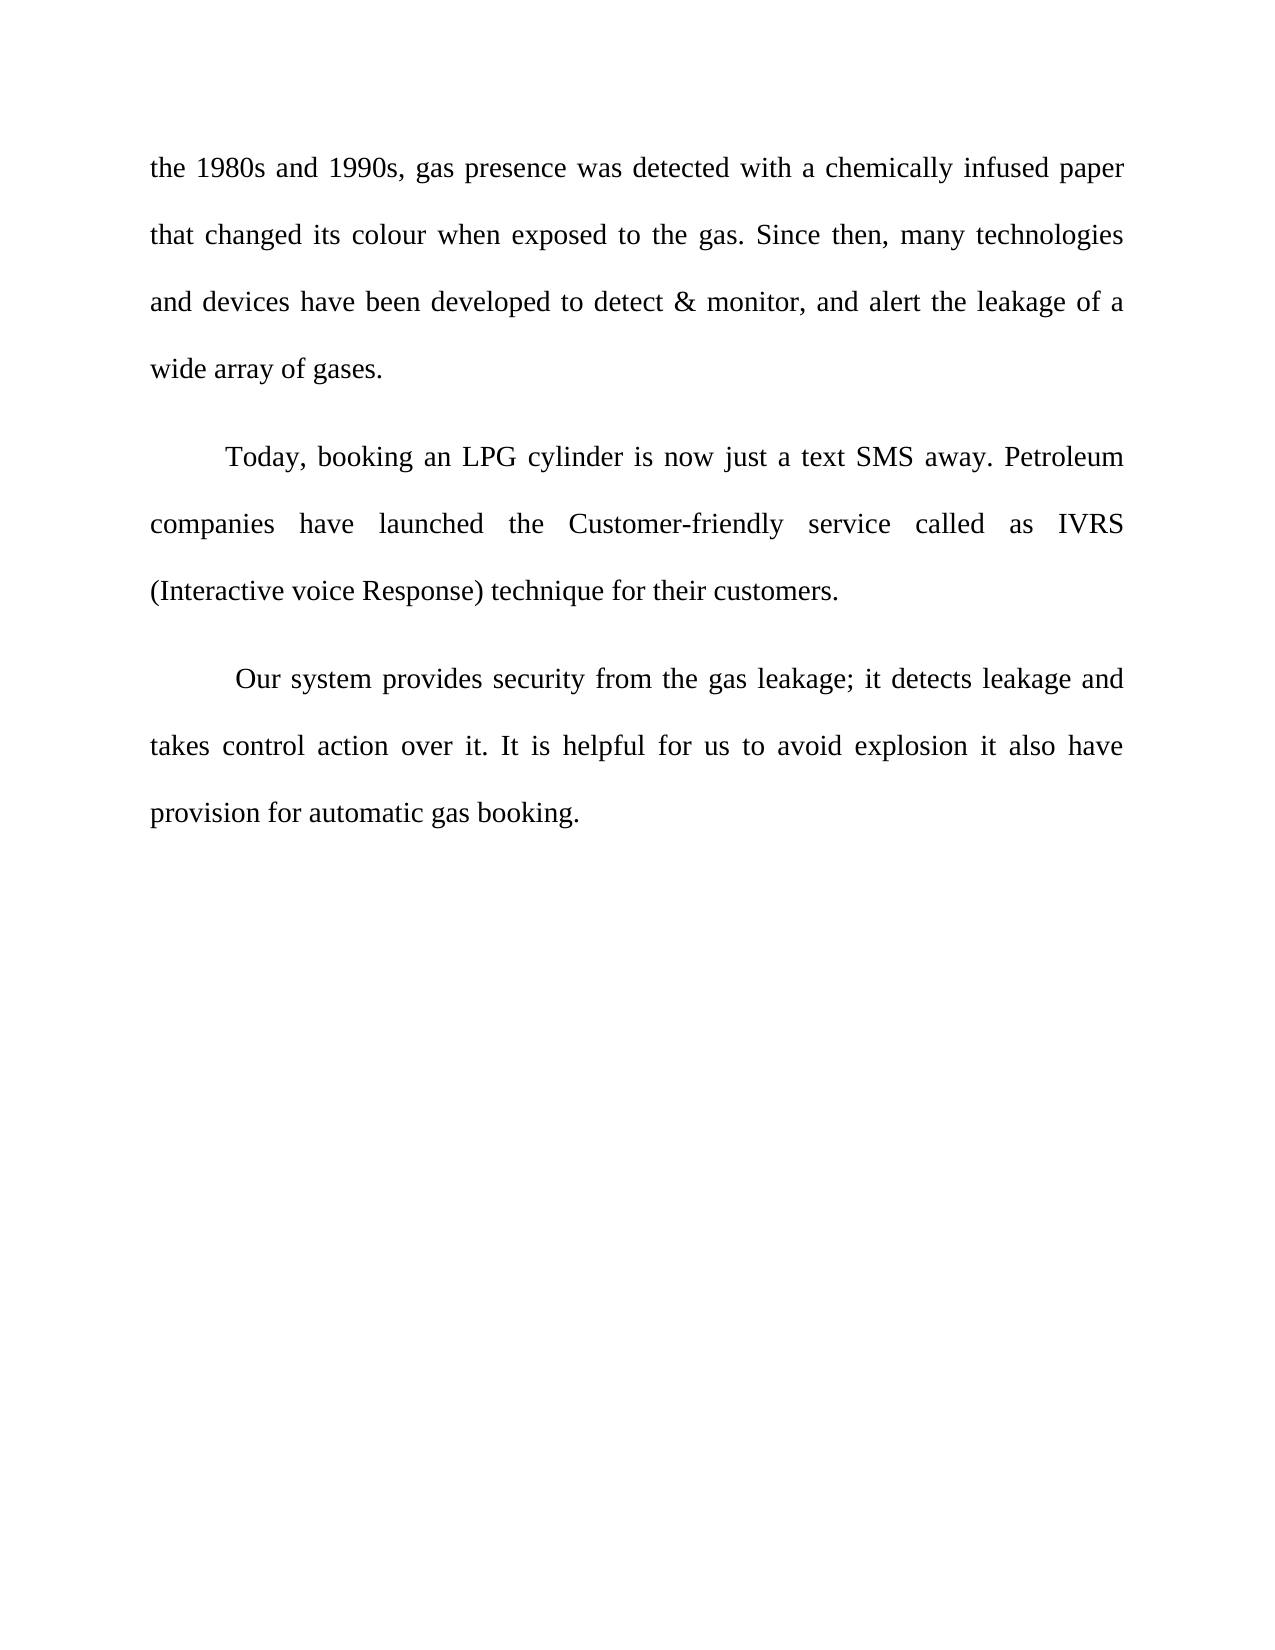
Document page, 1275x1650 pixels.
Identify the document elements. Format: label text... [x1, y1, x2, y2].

text Our system provides security from the gas leakage; it detects leakage and takes control action over it. It is helpful for us to avoid explosion it also have provision for automatic gas booking. [150, 661, 1125, 829]
text Today, booking an LPG cylinder is now just a text SMS away. Petroleum companies have launched the Customer-friendly service called as IVRS (Interactive voice Response) technique for their customers. [150, 439, 1125, 607]
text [150, 150, 1125, 385]
